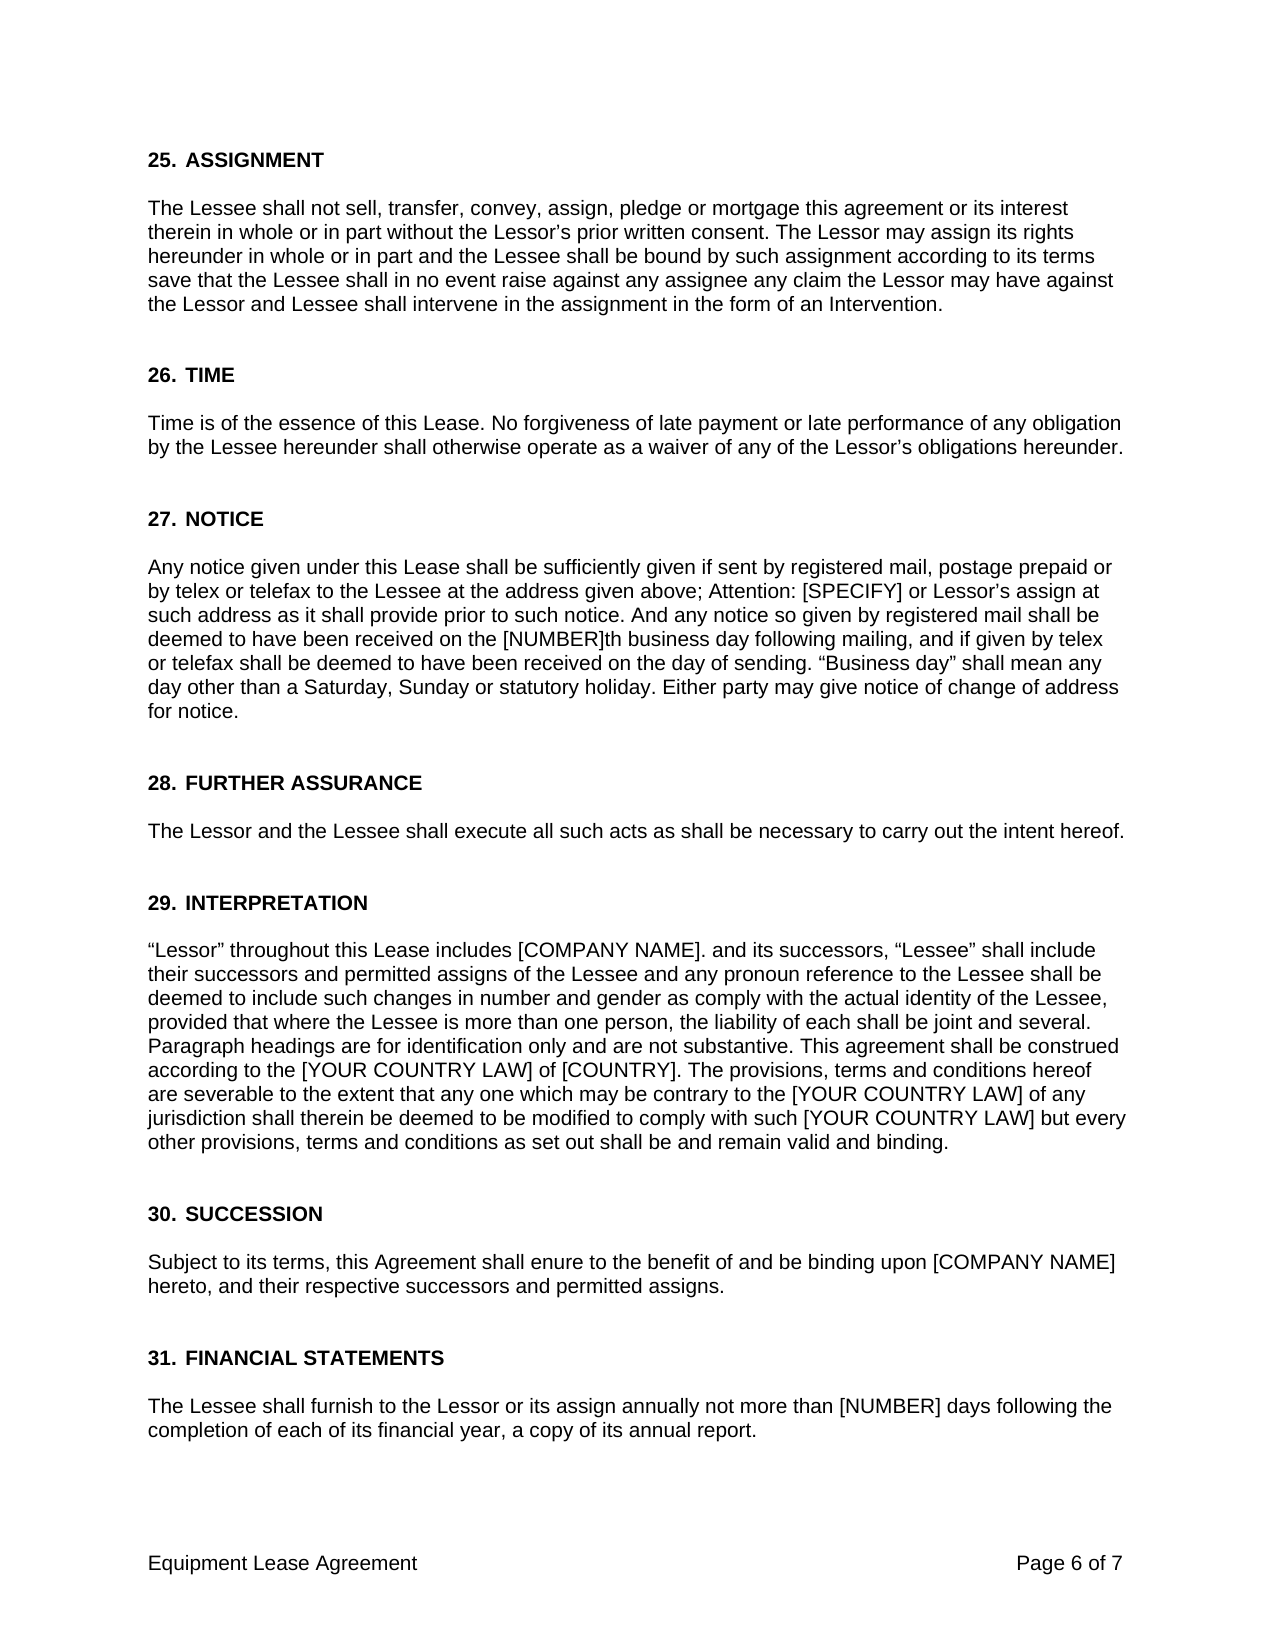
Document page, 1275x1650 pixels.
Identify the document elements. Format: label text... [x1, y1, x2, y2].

text The Lessee shall furnish to the Lessor or its assign annually not more than [NUMBER] days following the completion of each of its financial year, a copy of its annual report. [148, 1393, 1127, 1441]
list SUCCESSION [148, 1202, 1127, 1226]
text The Lessee shall not sell, transfer, convey, assign, pledge or mortgage this agreement or its interest therein in whole or in part without the Lessor’s prior written consent. The Lessor may assign its rights hereunder in whole or in part and the Lessee shall be bound by such assignment according to its terms save that the Lessee shall in no event raise against any assignee any claim the Lessor may have against the Lessor and Lessee shall intervene in the assignment in the form of an Intervention. [148, 196, 1127, 315]
text Subject to its terms, this Agreement shall enure to the benefit of and be binding upon [COMPANY NAME] hereto, and their respective successors and permitted assigns. [148, 1250, 1127, 1298]
list FINANCIAL STATEMENTS [148, 1346, 1127, 1369]
list FURTHER ASSURANCE [148, 771, 1127, 794]
list TIME [148, 363, 1127, 387]
list INTERPRETATION [148, 890, 1127, 914]
text The Lessor and the Lessee shall execute all such acts as shall be necessary to carry out the intent hereof. [148, 818, 1127, 842]
text Any notice given under this Lease shall be sufficiently given if sent by registered mail, postage prepaid or by telex or telefax to the Lessee at the address given above; Attention: [SPECIFY] or Lessor’s assign at such address as it shall provide prior to such notice. And any notice so given by registered mail shall be deemed to have been received on the [NUMBER]th business day following mailing, and if given by telex or telefax shall be deemed to have been received on the day of sending. “Business day” shall mean any day other than a Saturday, Sunday or statutory holiday. Either party may give notice of change of address for notice. [148, 555, 1127, 723]
text “Lessor” throughout this Lease includes [COMPANY NAME]. and its successors, “Lessee” shall include their successors and permitted assigns of the Lessee and any pronoun reference to the Lessee shall be deemed to include such changes in number and gender as comply with the actual identity of the Lessee, provided that where the Lessee is more than one person, the liability of each shall be joint and several. Paragraph headings are for identification only and are not substantive. This agreement shall be construed according to the [YOUR COUNTRY LAW] of [COUNTRY]. The provisions, terms and conditions hereof are severable to the extent that any one which may be contrary to the [YOUR COUNTRY LAW] of any jurisdiction shall therein be deemed to be modified to comply with such [YOUR COUNTRY LAW] but every other provisions, terms and conditions as set out shall be and remain valid and binding. [148, 938, 1127, 1154]
list NOTICE [148, 507, 1127, 531]
text Time is of the essence of this Lease. No forgiveness of late payment or late performance of any obligation by the Lessee hereunder shall otherwise operate as a waiver of any of the Lessor’s obligations hereunder. [148, 411, 1127, 459]
list ASSIGNMENT [148, 148, 1127, 172]
